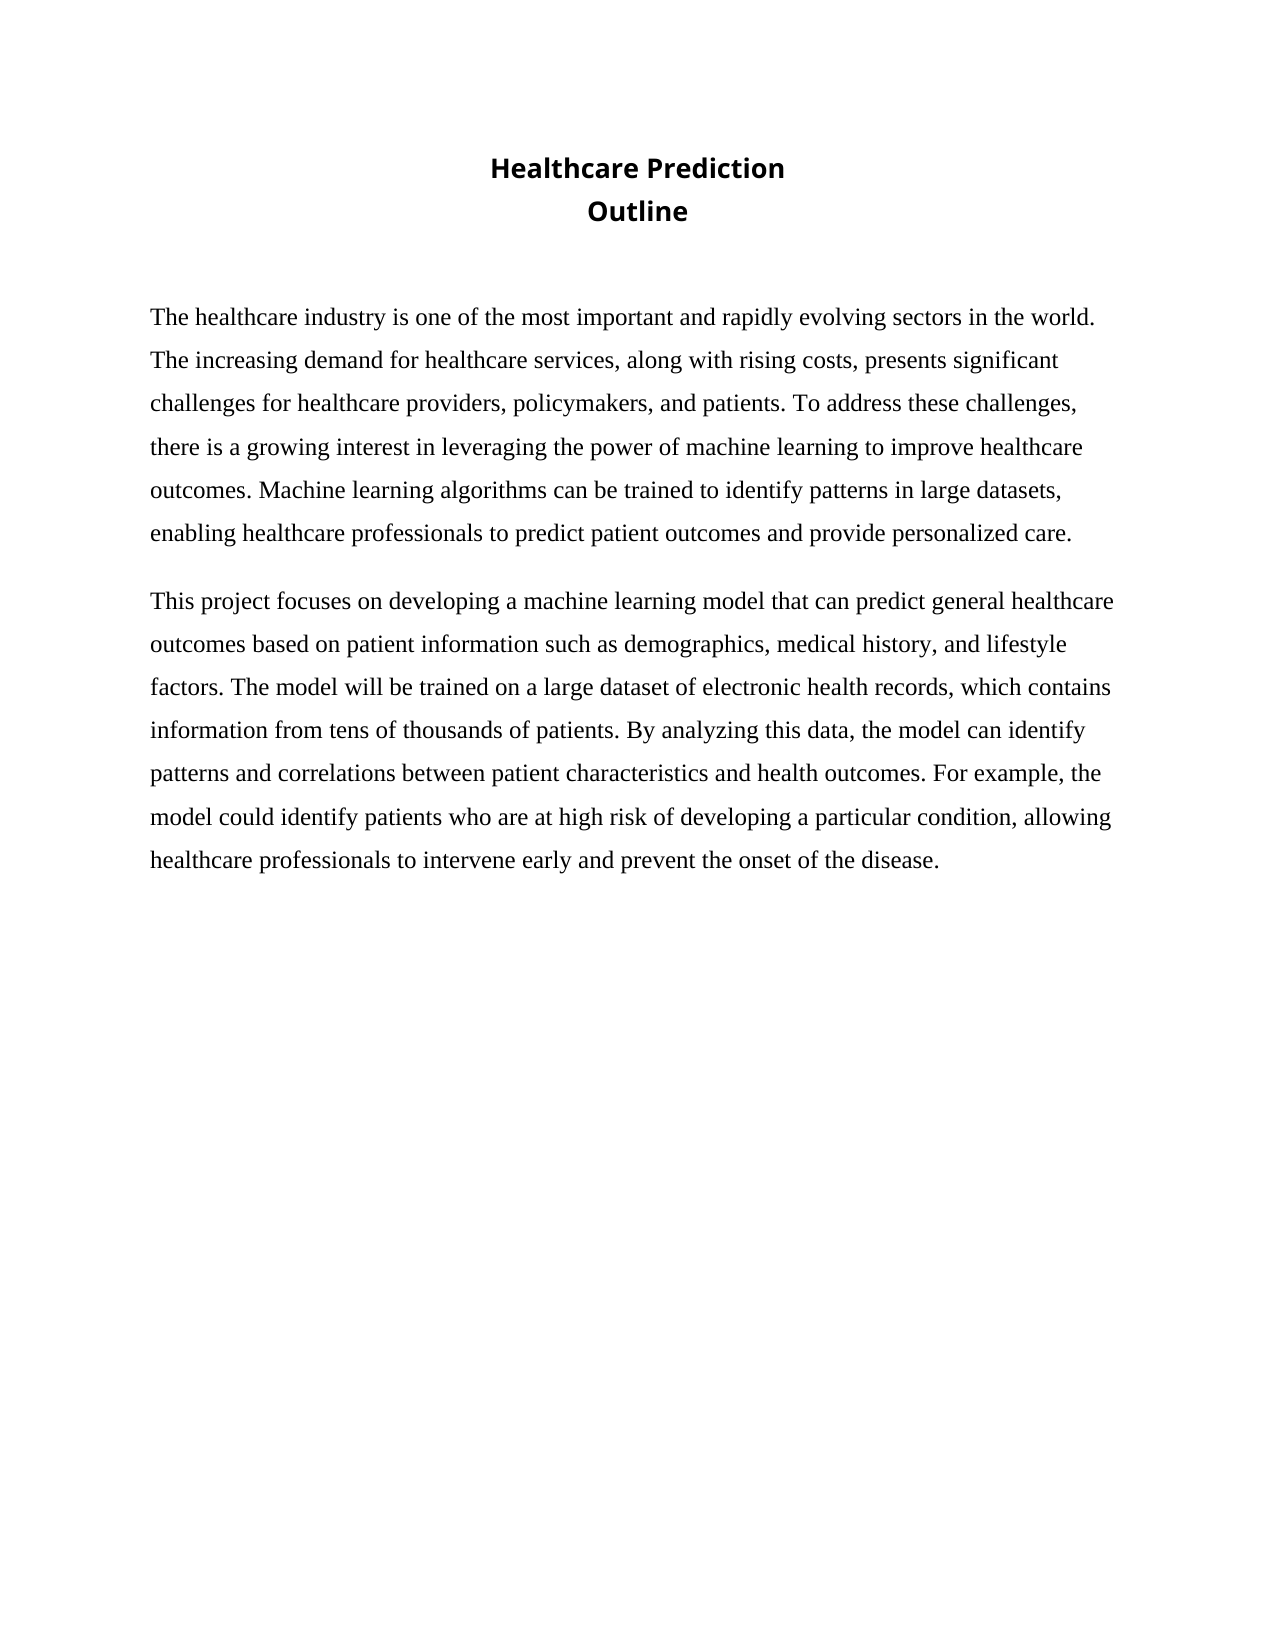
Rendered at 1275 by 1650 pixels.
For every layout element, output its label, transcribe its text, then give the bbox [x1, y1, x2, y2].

text Outline [150, 192, 1125, 229]
text Healthcare Prediction [150, 150, 1125, 187]
text This project focuses on developing a machine learning model that can predict general healthcare outcomes based on patient information such as demographics, medical history, and lifestyle factors. The model will be trained on a large dataset of electronic health records, which contains information from tens of thousands of patients. By analyzing this data, the model can identify patterns and correlations between patient characteristics and health outcomes. For example, the model could identify patients who are at high risk of developing a particular condition, allowing healthcare professionals to intervene early and prevent the onset of the disease. [150, 586, 1125, 873]
text The healthcare industry is one of the most important and rapidly evolving sectors in the world. The increasing demand for healthcare services, along with rising costs, presents significant challenges for healthcare providers, policymakers, and patients. To address these challenges, there is a growing interest in leveraging the power of machine learning to improve healthcare outcomes. Machine learning algorithms can be trained to identify patterns in large datasets, enabling healthcare professionals to predict patient outcomes and provide personalized care. [150, 302, 1125, 547]
